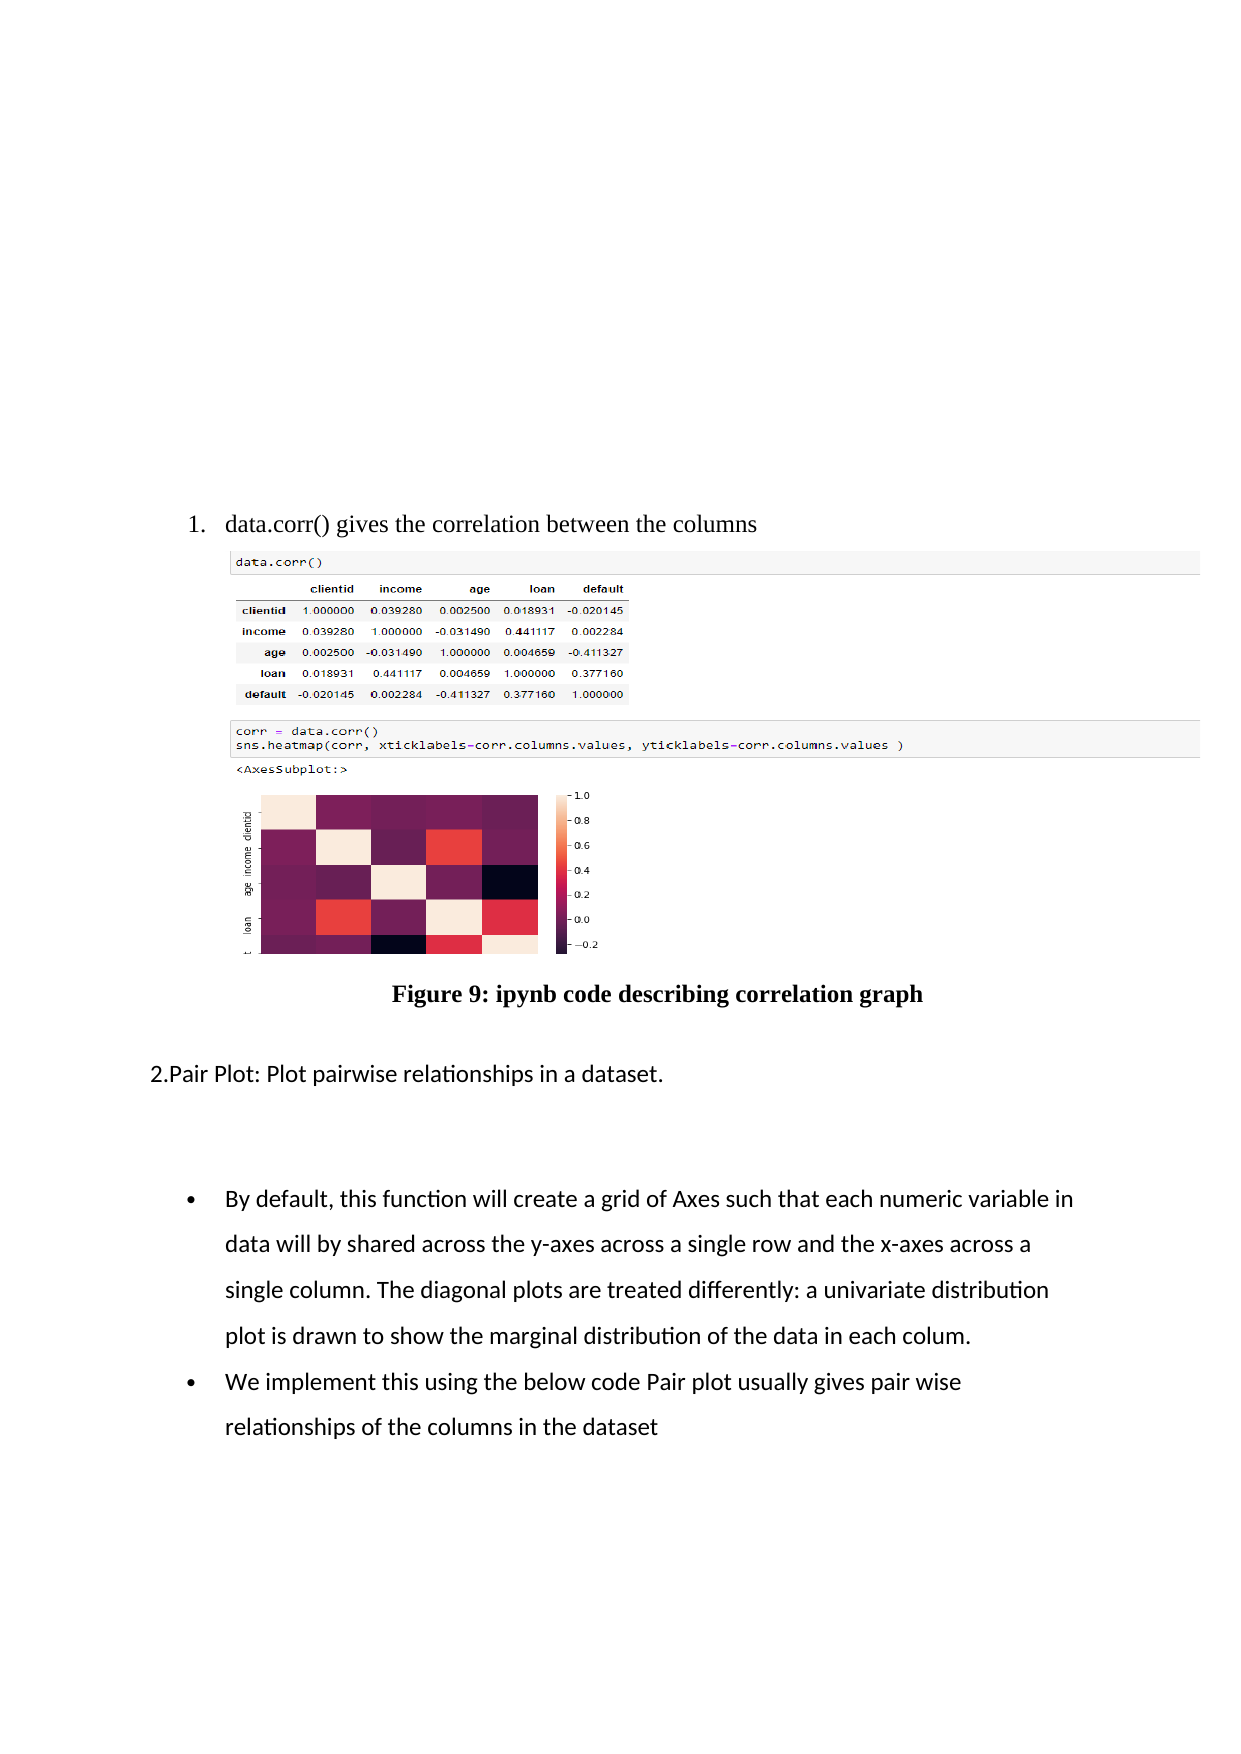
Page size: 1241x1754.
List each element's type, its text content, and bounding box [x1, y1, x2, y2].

text Figure 9: ipynb code describing correlation graph [225, 979, 1090, 1008]
picture [225, 551, 1200, 954]
text 2.Pair Plot: Plot pairwise relationships in a dataset. [150, 1058, 1090, 1088]
list By default, this function will create a grid of Axes such that each numeric variable in data will by shared across the y-axes across a single row and the x-axes across a single column. The diagonal plots are treated differently: a univariate distribution plot is drawn to show the marginal distribution of the data in each colum. [187, 1183, 1090, 1351]
list We implement this using the below code Pair plot usually gives pair wise relationships of the columns in the dataset [187, 1366, 1090, 1442]
list data.corr() gives the correlation between the columns [187, 509, 1090, 537]
